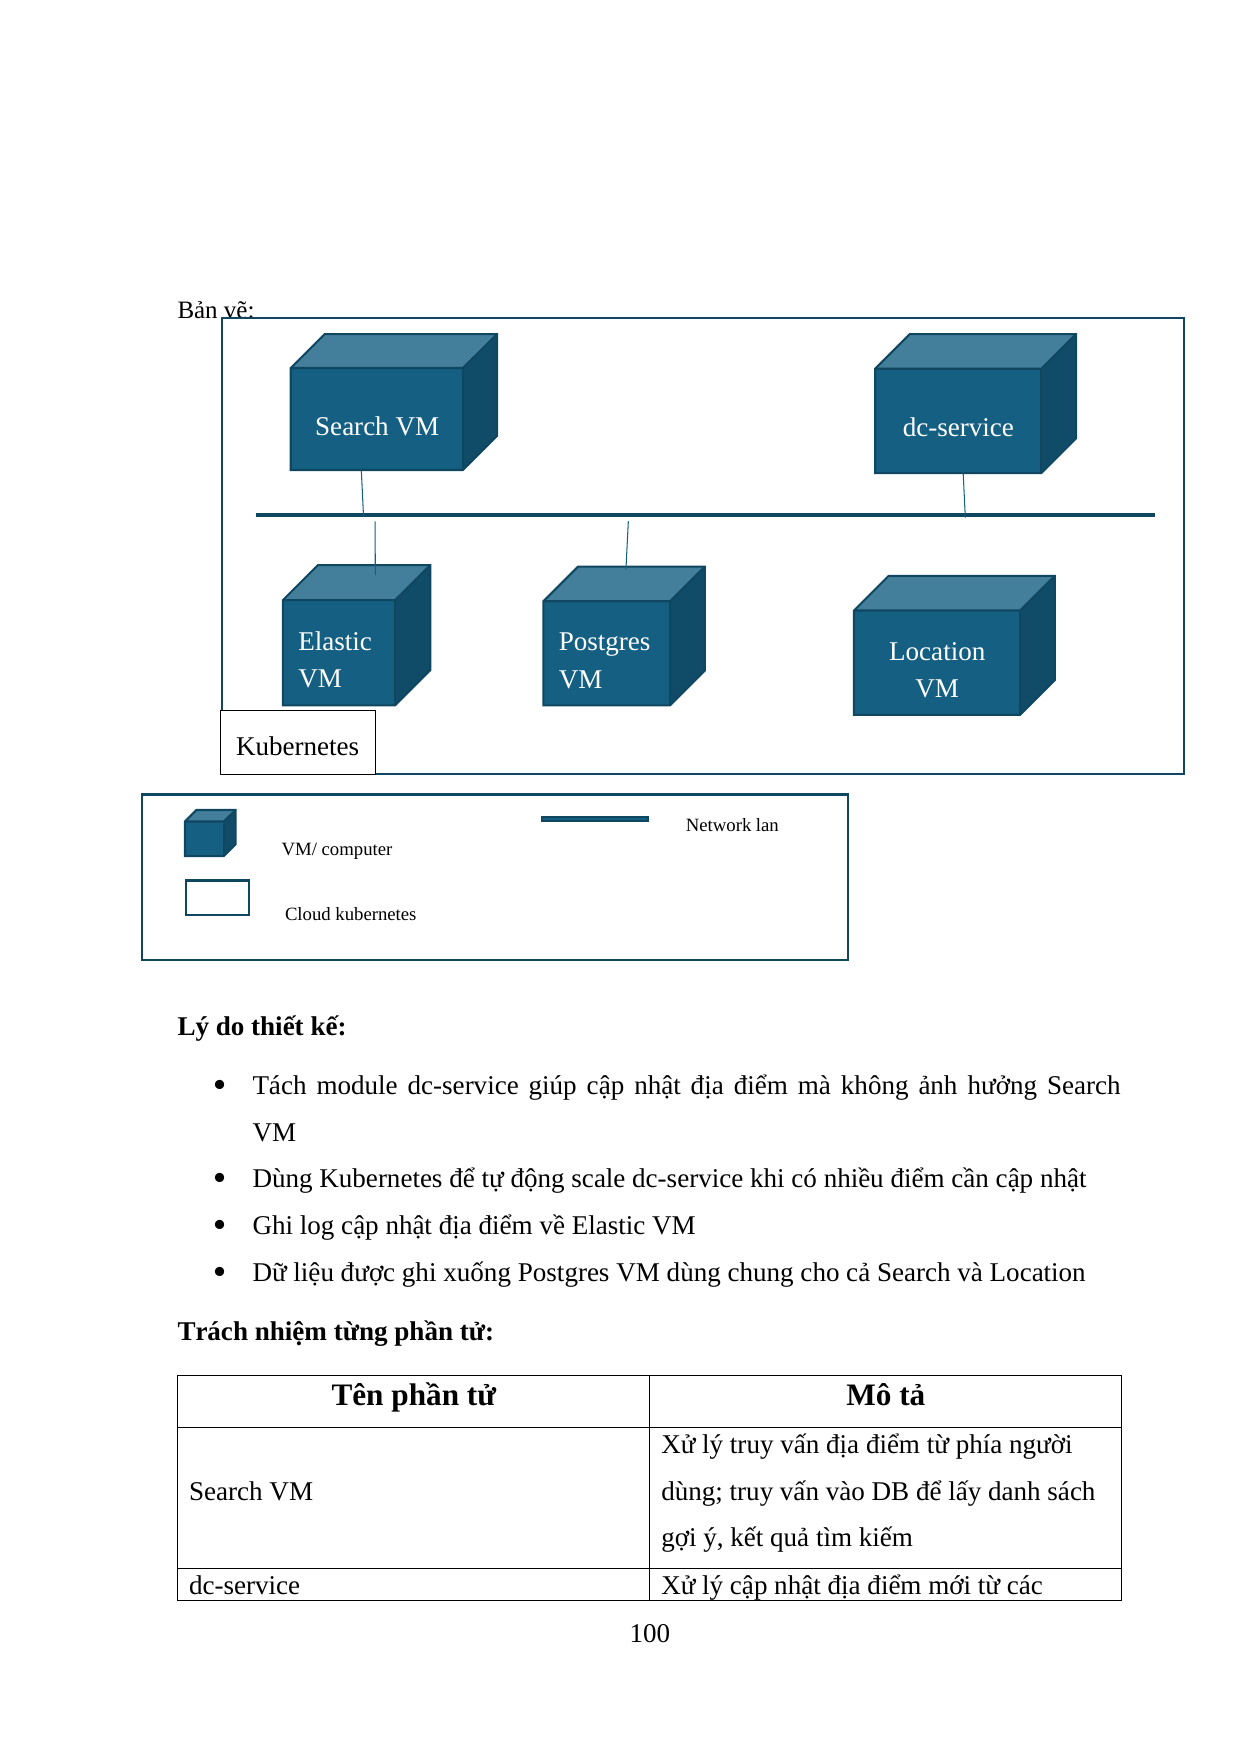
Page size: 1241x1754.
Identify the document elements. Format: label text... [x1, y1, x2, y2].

text Trách nhiệm từng phần tử: [177, 1316, 1122, 1347]
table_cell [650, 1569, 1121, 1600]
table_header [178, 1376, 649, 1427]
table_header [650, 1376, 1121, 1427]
list Tách module dc-service giúp cập nhật địa điểm mà không ảnh hưởng Search VM [215, 1069, 1122, 1147]
text Bản vẽ: [177, 296, 1122, 324]
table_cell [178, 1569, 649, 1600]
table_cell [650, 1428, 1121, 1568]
text Lý do thiết kế: [177, 1010, 1122, 1041]
list Dữ liệu được ghi xuống Postgres VM dùng chung cho cả Search và Location [215, 1256, 1122, 1287]
list Ghi log cập nhật địa điểm về Elastic VM [215, 1209, 1122, 1241]
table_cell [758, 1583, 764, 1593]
list Dùng Kubernetes để tự động scale dc-service khi có nhiều điểm cần cập nhật [215, 1162, 1122, 1194]
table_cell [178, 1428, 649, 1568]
